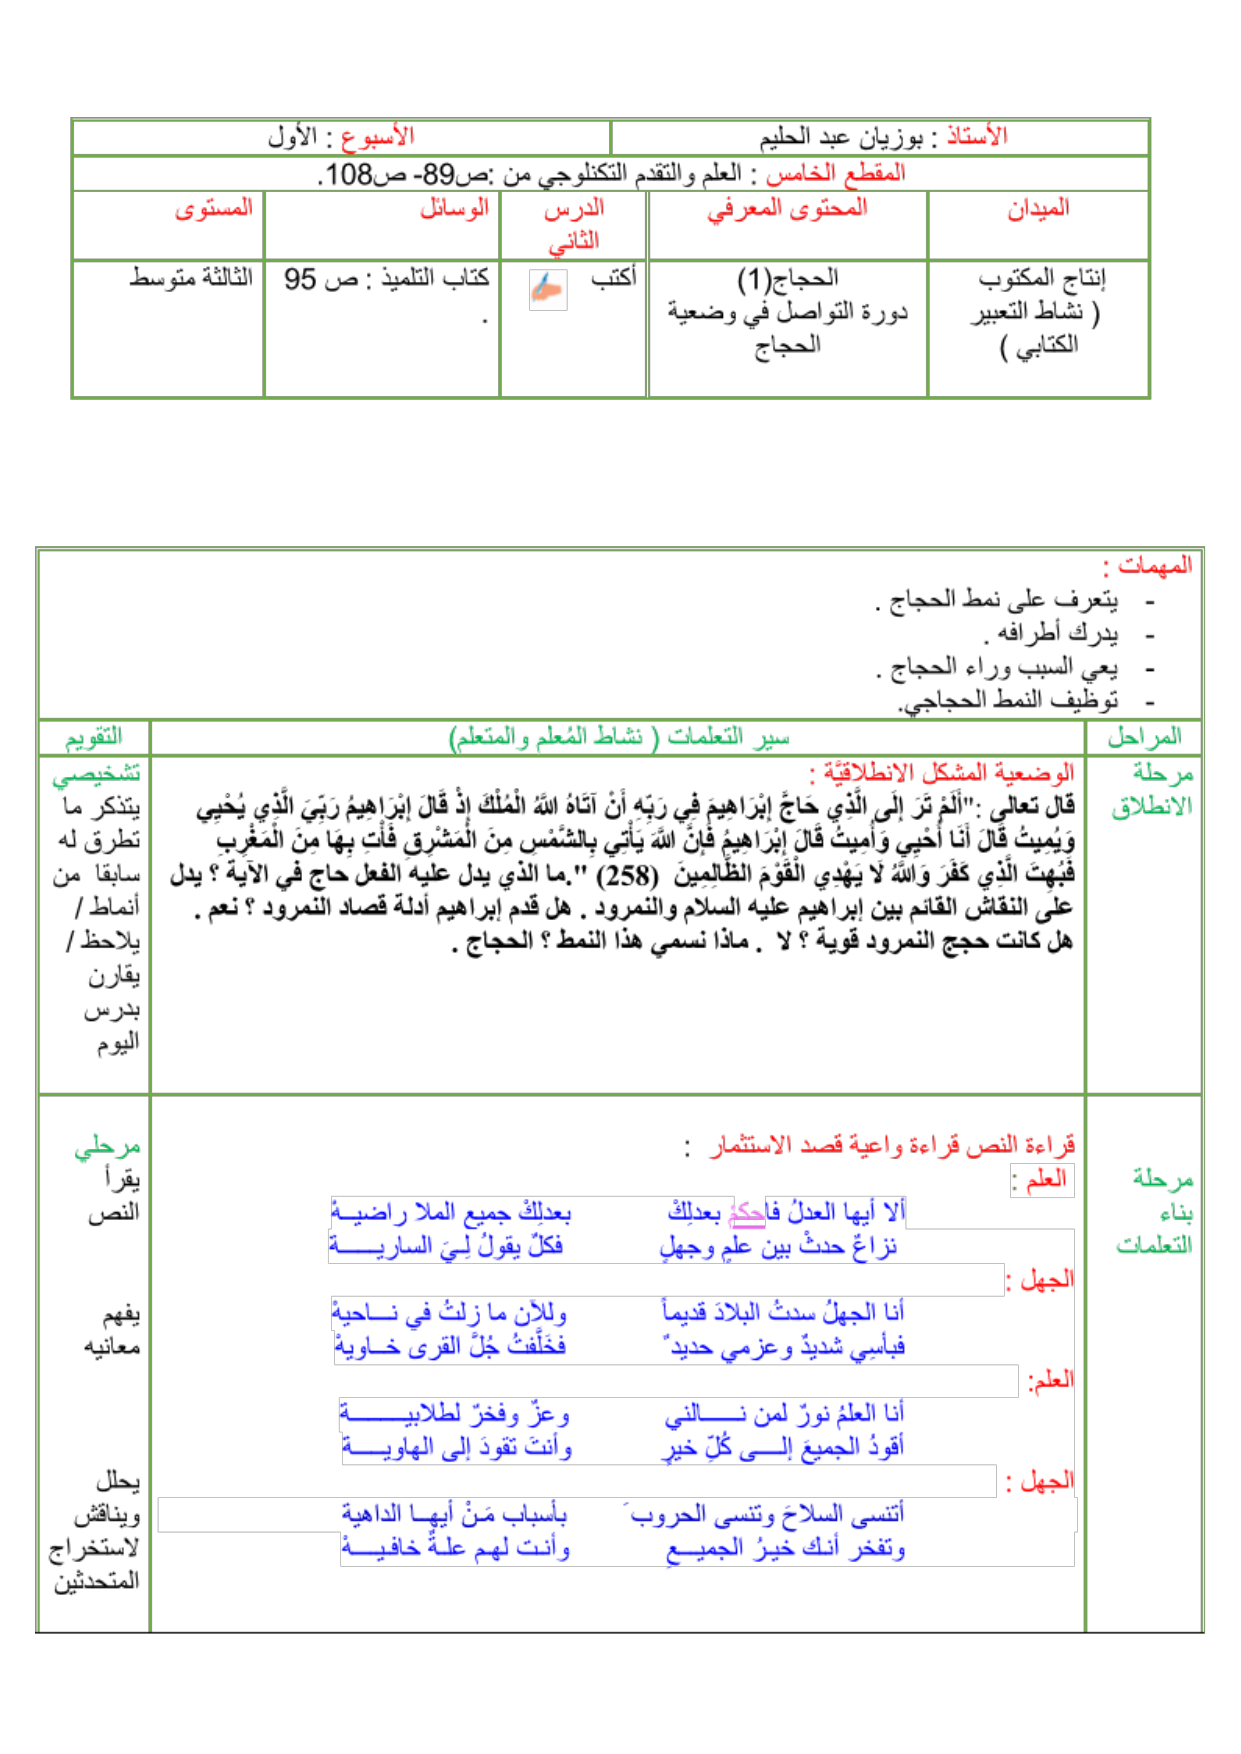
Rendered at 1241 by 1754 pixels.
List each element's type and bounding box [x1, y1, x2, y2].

picture [35, 117, 1206, 1637]
